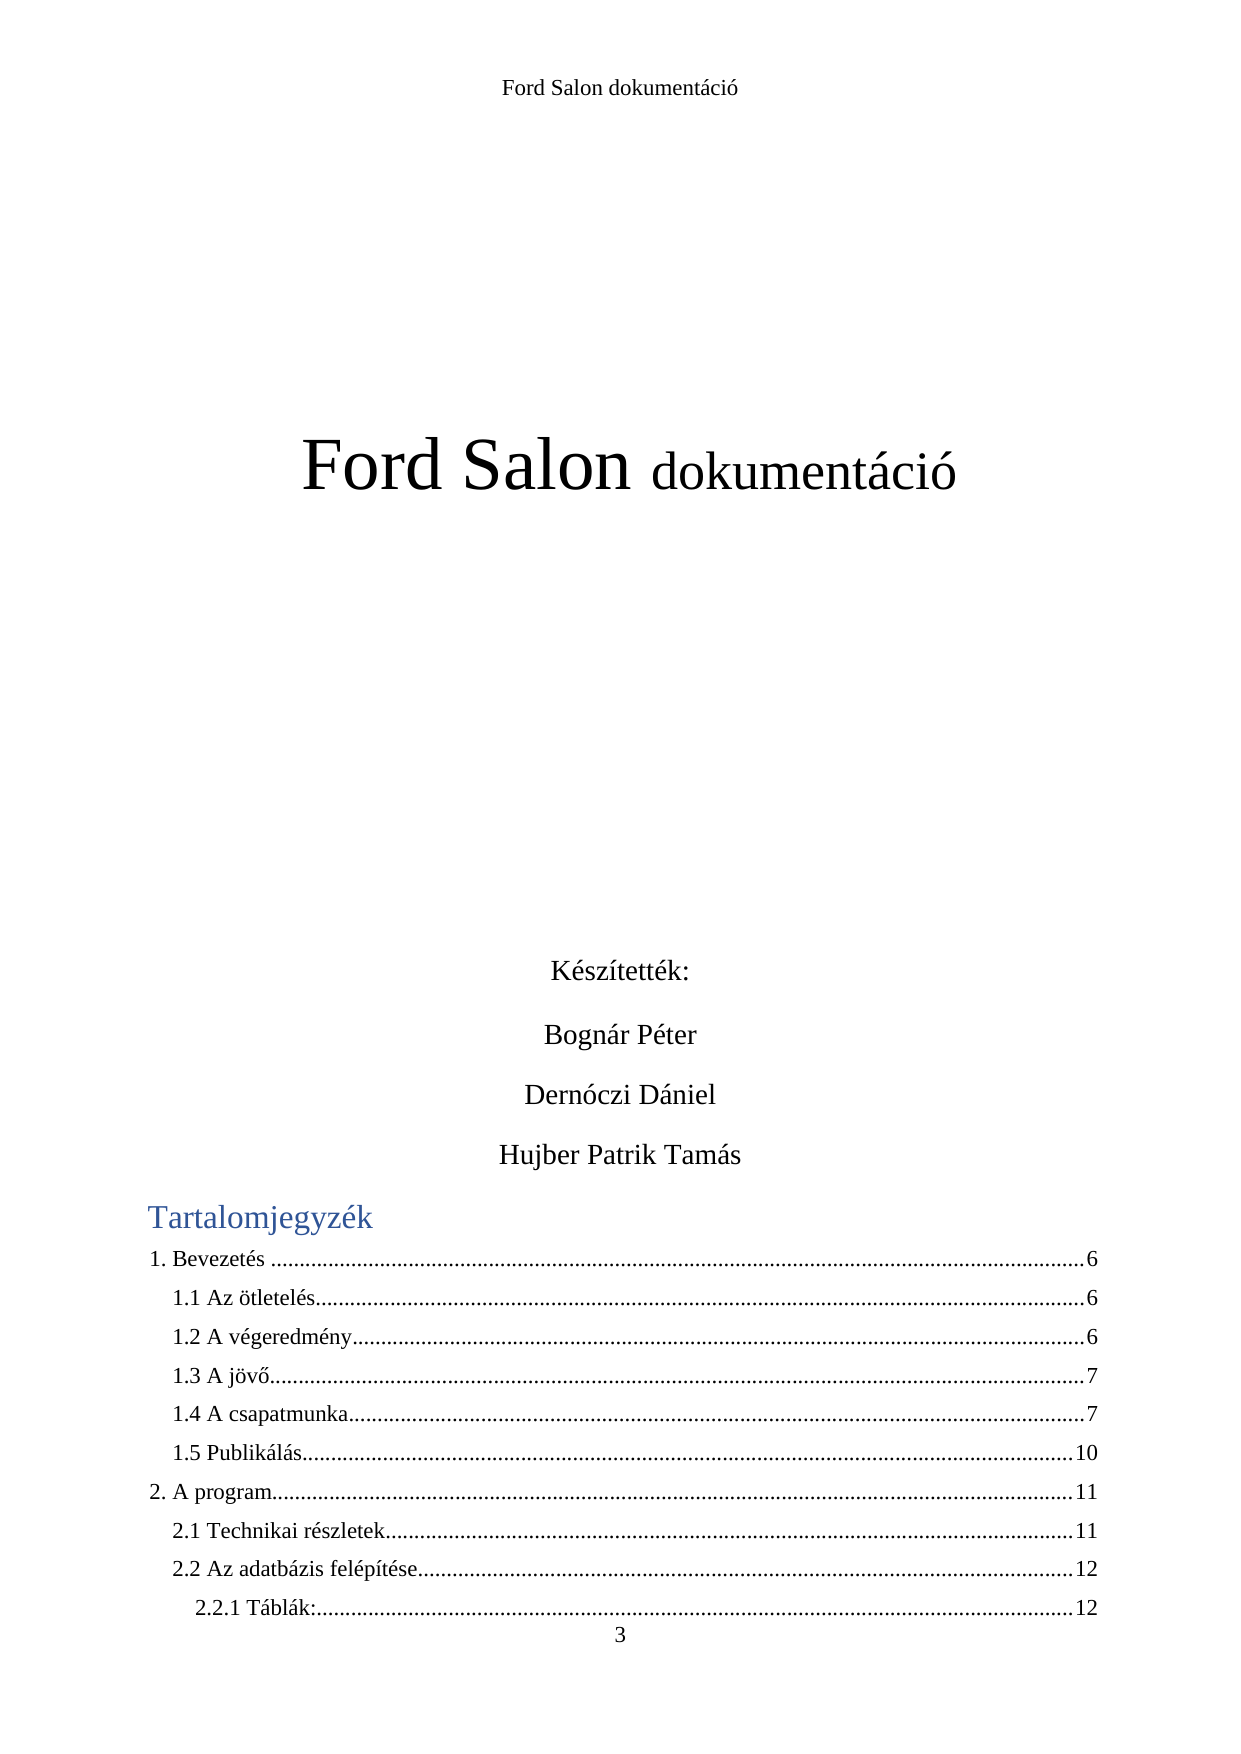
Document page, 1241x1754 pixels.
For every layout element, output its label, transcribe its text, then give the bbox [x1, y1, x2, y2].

text Ford Salon dokumentáció [202, 419, 1057, 505]
text Tartalomjegyzék [147, 1197, 1099, 1236]
text Hujber Patrik Tamás [141, 1137, 1099, 1171]
text Készítették: [141, 953, 1099, 987]
text Dernóczi Dániel [141, 1077, 1099, 1111]
text Bognár Péter [141, 1017, 1099, 1051]
